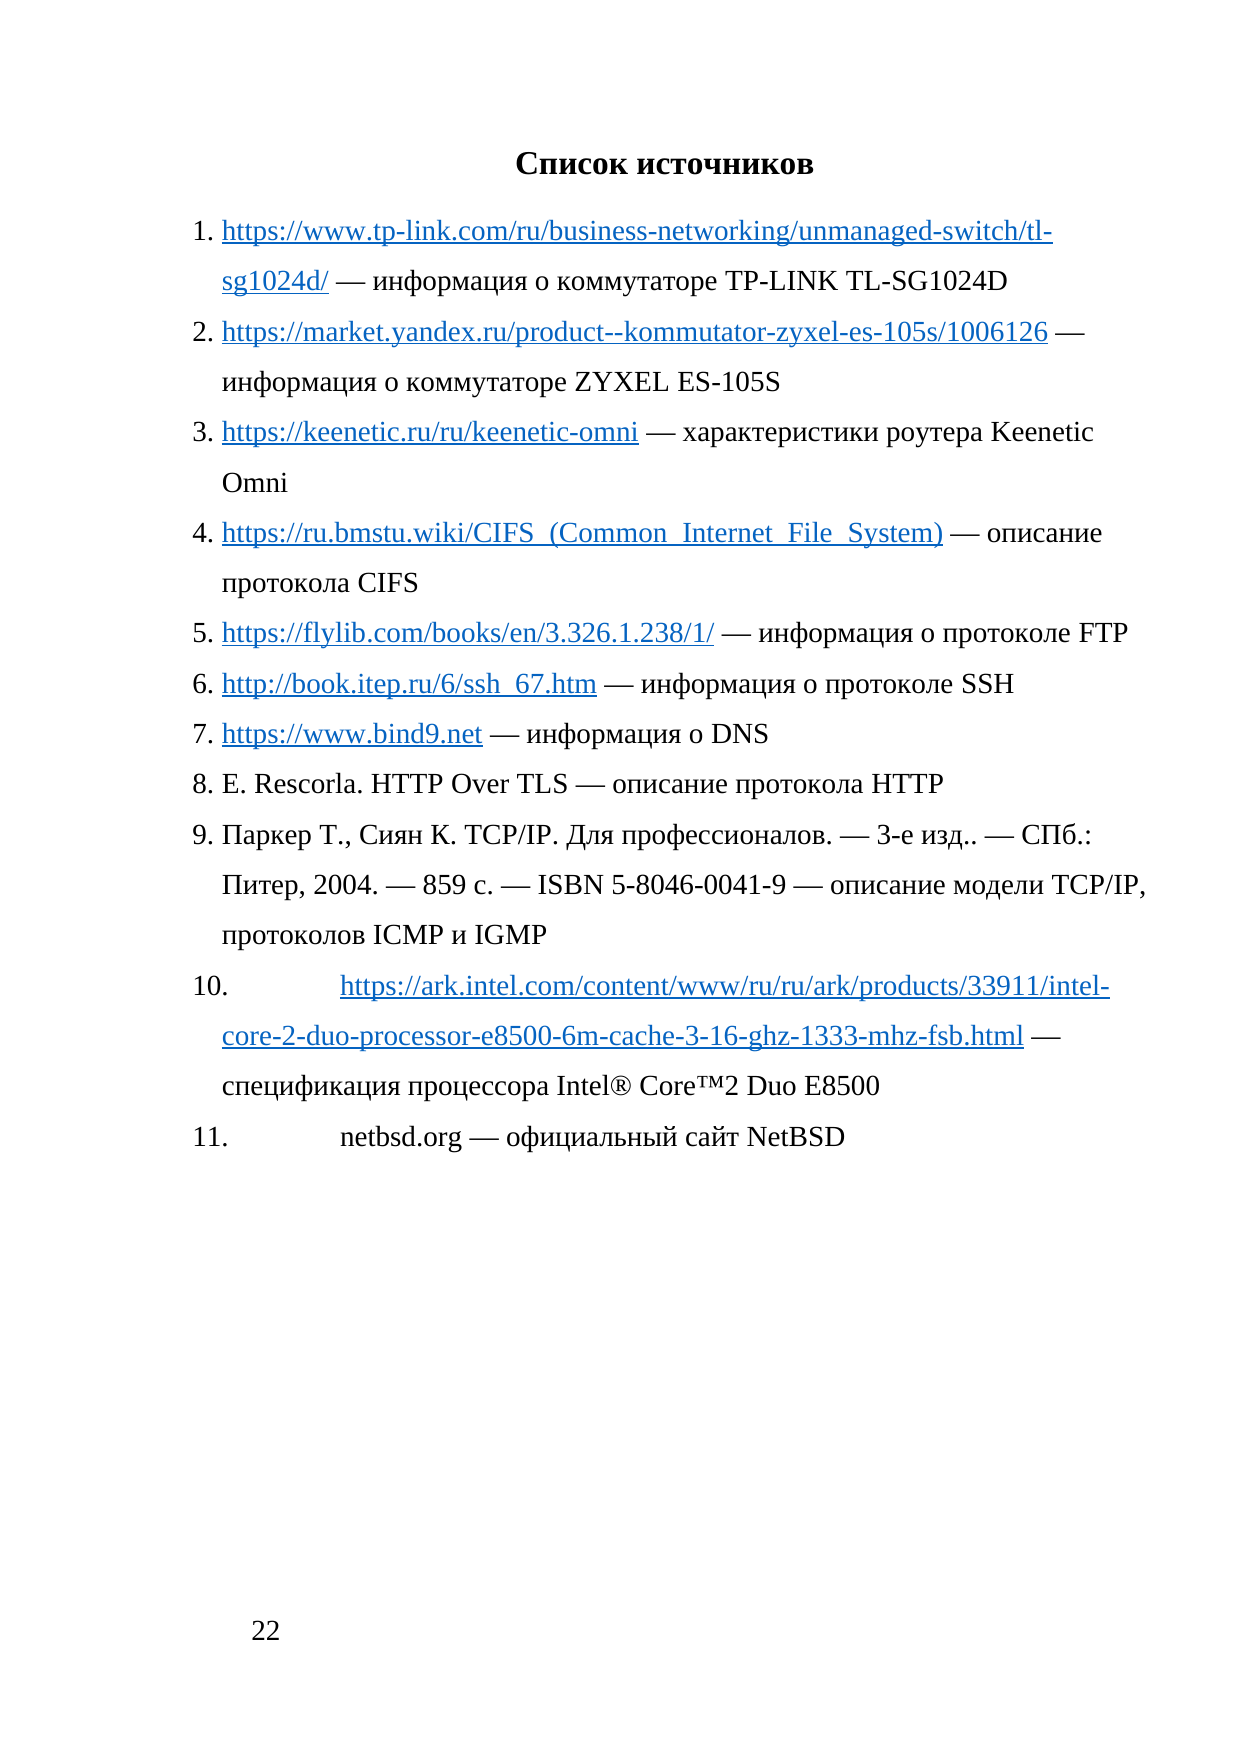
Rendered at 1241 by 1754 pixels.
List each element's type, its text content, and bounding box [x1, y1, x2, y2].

list https://ru.bmstu.wiki/CIFS_(Common_Internet_File_System) — описание протокола CIFS [192, 515, 1152, 599]
list https://keenetic.ru/ru/keenetic-omni — характеристики роутера Keenetic Omni [192, 414, 1152, 498]
list netbsd.org — официальный сайт NetBSD [192, 1119, 1152, 1152]
list E. Rescorla. HTTP Over TLS — описание протокола HTTP [192, 767, 1152, 800]
subtitle Список источников [177, 143, 1152, 181]
list http://book.itep.ru/6/ssh_67.htm — информация о протоколе SSH [192, 666, 1152, 699]
list https://www.bind9.net — информация о DNS [192, 716, 1152, 750]
list Паркер Т., Сиян К. TCP/IP. Для профессионалов. — 3-е изд.. — СПб.: Питер, 2004. — 859 с. — ISBN 5-8046-0041-9 — описание модели TCP/IP, протоколов ICMP и IGMP [192, 817, 1152, 951]
list https://ark.intel.com/content/www/ru/ru/ark/products/33911/intel-core-2-duo-processor-e8500-6m-cache-3-16-ghz-1333-mhz-fsb.html — спецификация процессора Intel® Core™2 Duo E8500 [192, 968, 1152, 1102]
list https://market.yandex.ru/product--kommutator-zyxel-es-105s/1006126 — информация о коммутаторе ZYXEL ES-105S [192, 314, 1152, 398]
list https://flylib.com/books/en/3.326.1.238/1/ — информация о протоколе FTP [192, 616, 1152, 649]
list https://www.tp-link.com/ru/business-networking/unmanaged-switch/tl-sg1024d/ — информация о коммутаторе TP-LINK TL-SG1024D [192, 213, 1152, 297]
